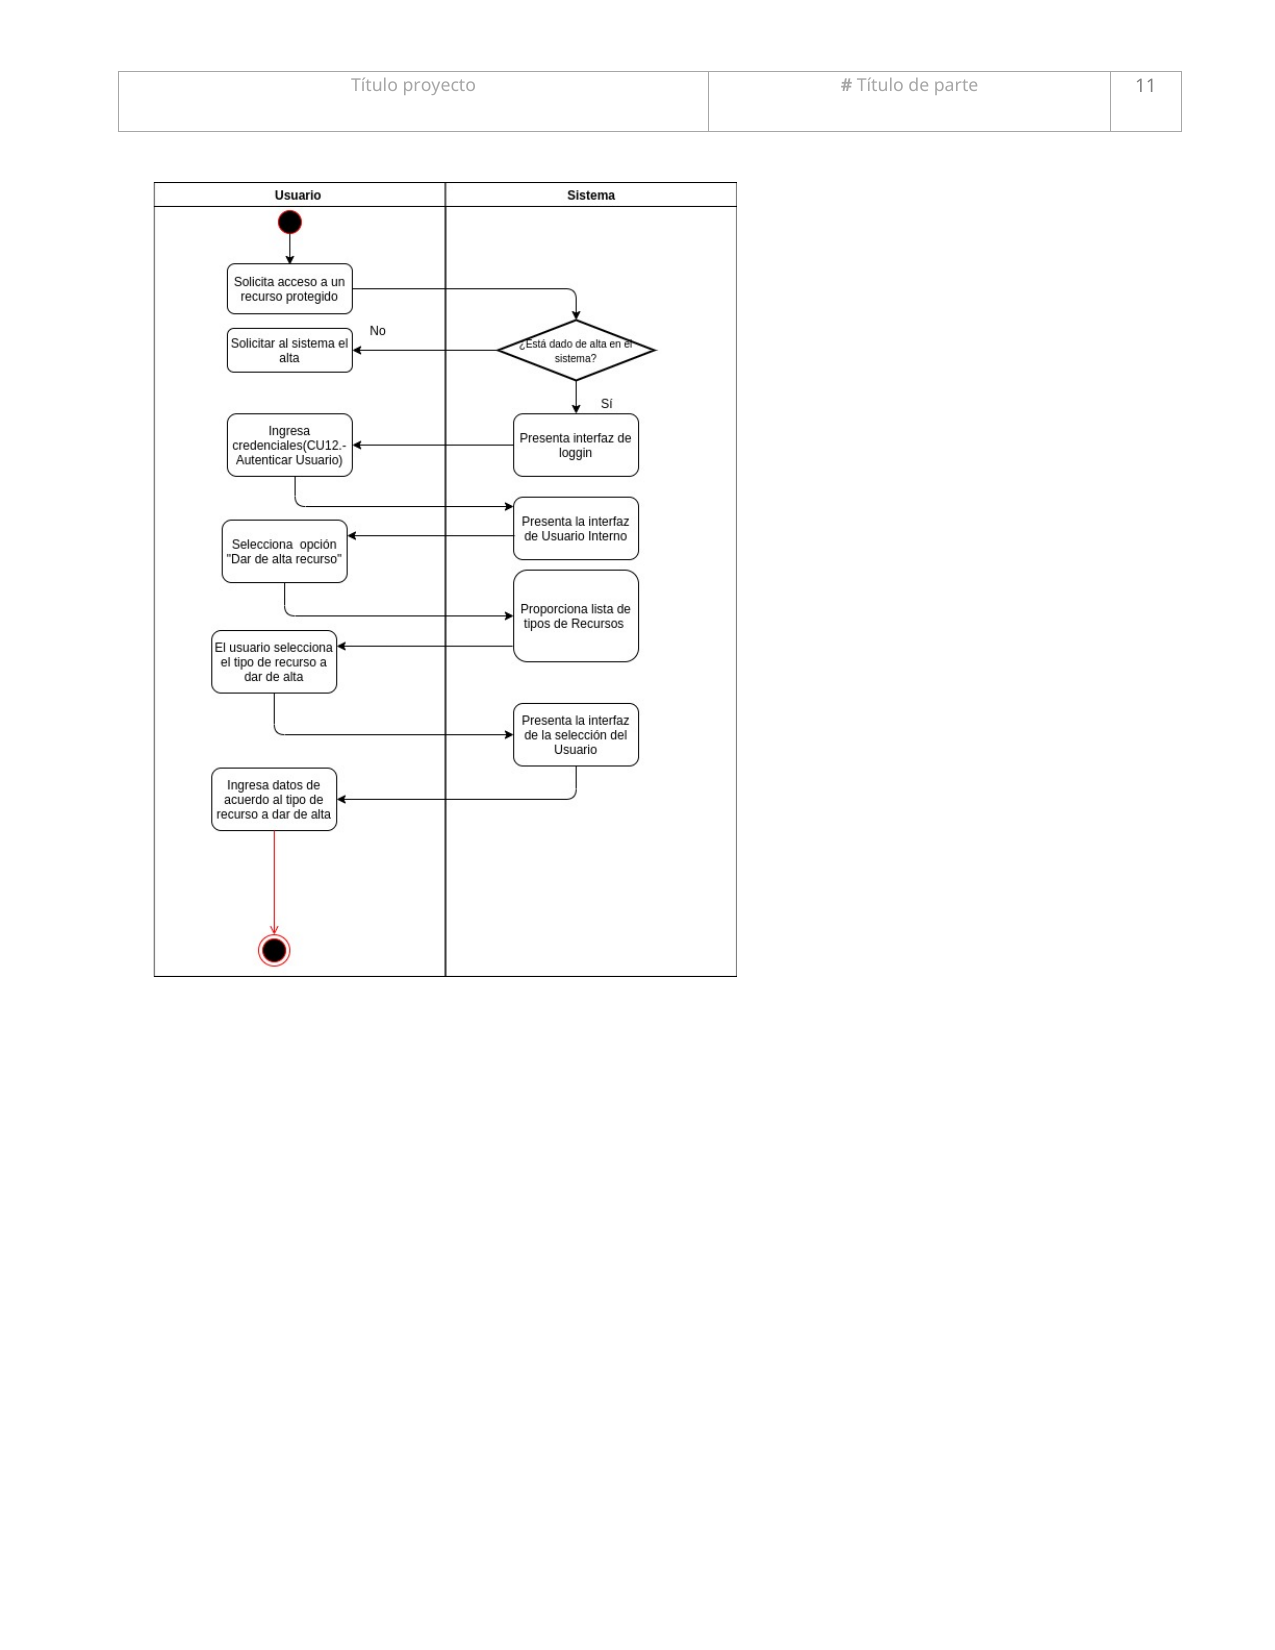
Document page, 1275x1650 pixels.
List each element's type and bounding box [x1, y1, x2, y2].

picture [153, 182, 737, 977]
